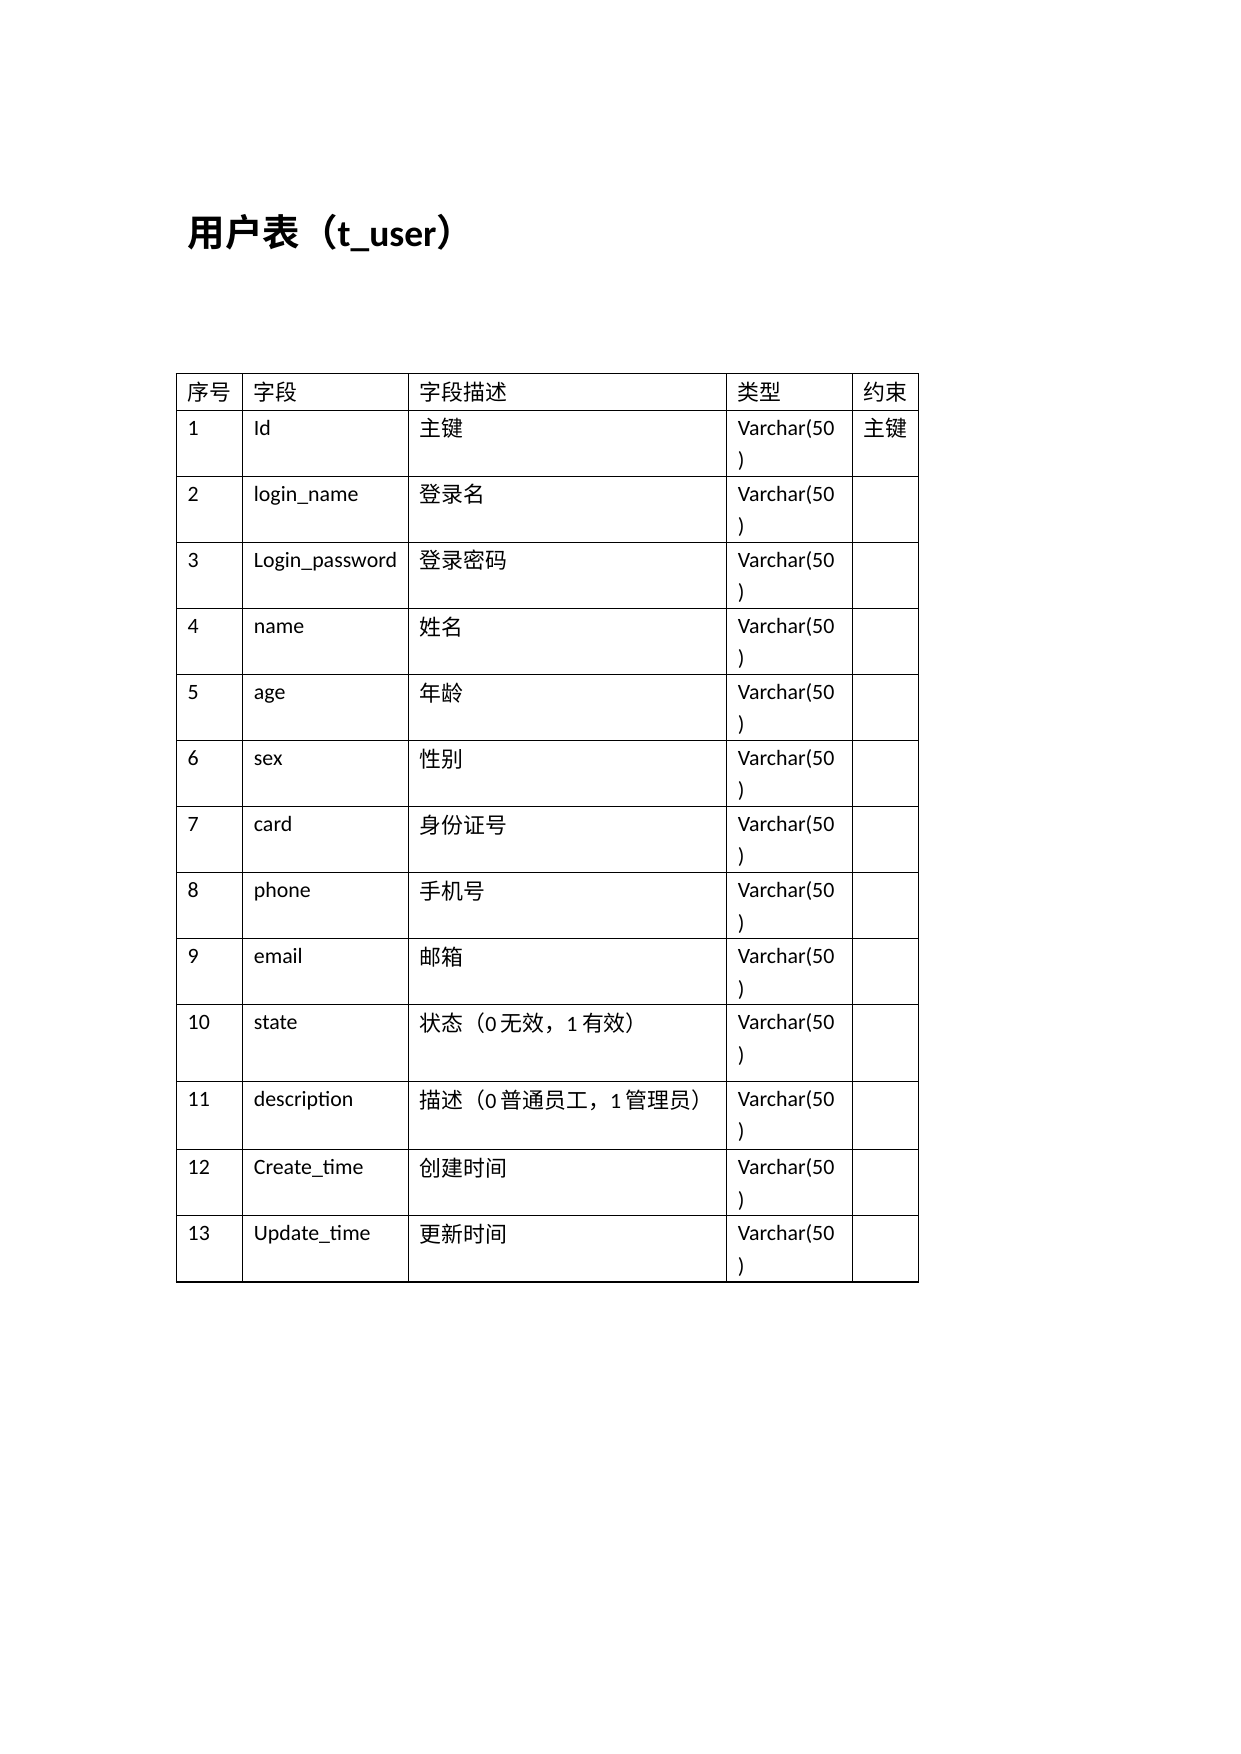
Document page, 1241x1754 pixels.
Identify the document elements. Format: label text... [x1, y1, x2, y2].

table_cell age [243, 675, 408, 740]
table_cell Varchar(50) [727, 873, 852, 938]
table_cell 9 [177, 939, 242, 1004]
table_cell Update_time [243, 1216, 408, 1281]
table_cell 1 [177, 411, 242, 476]
table_cell email [243, 939, 408, 1004]
table_cell Varchar(50) [727, 609, 852, 674]
table_cell 邮箱 [409, 939, 726, 1004]
table_cell 13 [177, 1216, 242, 1281]
table_cell 登录名 [409, 477, 726, 542]
table_cell 手机号 [409, 873, 726, 938]
table_cell [853, 939, 918, 1004]
table_cell 11 [177, 1082, 242, 1149]
table_cell phone [243, 873, 408, 938]
table_cell [853, 609, 918, 674]
table_cell [853, 1216, 918, 1281]
table_cell [853, 741, 918, 806]
table_cell Varchar(50) [727, 675, 852, 740]
table_cell login_name [243, 477, 408, 542]
table_header 序号 [177, 374, 242, 410]
table_cell 2 [177, 477, 242, 542]
table_cell Varchar(50) [727, 741, 852, 806]
table_cell [853, 1082, 918, 1149]
table_cell 创建时间 [409, 1150, 726, 1215]
table_cell [853, 477, 918, 542]
table_cell 状态（0无效，1有效） [409, 1005, 726, 1081]
table_cell name [243, 609, 408, 674]
table_cell 性别 [409, 741, 726, 806]
table_cell Varchar(50) [727, 477, 852, 542]
table_cell Varchar(50) [727, 939, 852, 1004]
table_cell [853, 1005, 918, 1081]
table_cell 4 [177, 609, 242, 674]
table_header 约束 [853, 374, 918, 410]
table_header 字段 [243, 374, 408, 410]
table_cell Varchar(50) [727, 543, 852, 608]
table_cell Varchar(50) [727, 1005, 852, 1081]
table_cell card [243, 807, 408, 872]
table_cell 6 [177, 741, 242, 806]
table_cell sex [243, 741, 408, 806]
table_cell Create_time [243, 1150, 408, 1215]
table_cell 更新时间 [409, 1216, 726, 1281]
table_cell 身份证号 [409, 807, 726, 872]
table_cell 登录密码 [409, 543, 726, 608]
table_cell [853, 807, 918, 872]
table_cell 主键 [853, 411, 918, 476]
table_cell Id [243, 411, 408, 476]
table_cell 年龄 [409, 675, 726, 740]
table_cell 10 [177, 1005, 242, 1081]
table_cell [853, 543, 918, 608]
table_cell Varchar(50) [727, 1150, 852, 1215]
table_cell Varchar(50) [727, 411, 852, 476]
table_cell Varchar(50) [727, 1082, 852, 1149]
table_cell Varchar(50) [727, 1216, 852, 1281]
table_cell 5 [177, 675, 242, 740]
table_cell 12 [177, 1150, 242, 1215]
table_cell Login_password [243, 543, 408, 608]
table_cell 7 [177, 807, 242, 872]
table_cell 姓名 [409, 609, 726, 674]
table_cell description [243, 1082, 408, 1149]
table_header 类型 [727, 374, 852, 410]
table_cell 8 [177, 873, 242, 938]
table_cell [853, 873, 918, 938]
table_cell 主键 [409, 411, 726, 476]
table_cell [853, 675, 918, 740]
table_cell state [243, 1005, 408, 1081]
subtitle 用户表（t_user） [187, 197, 1053, 262]
table_header 字段描述 [409, 374, 726, 410]
table_cell 描述（0普通员工，1管理员） [409, 1082, 726, 1149]
table_cell [853, 1150, 918, 1215]
table_cell Varchar(50) [727, 807, 852, 872]
table_cell 3 [177, 543, 242, 608]
